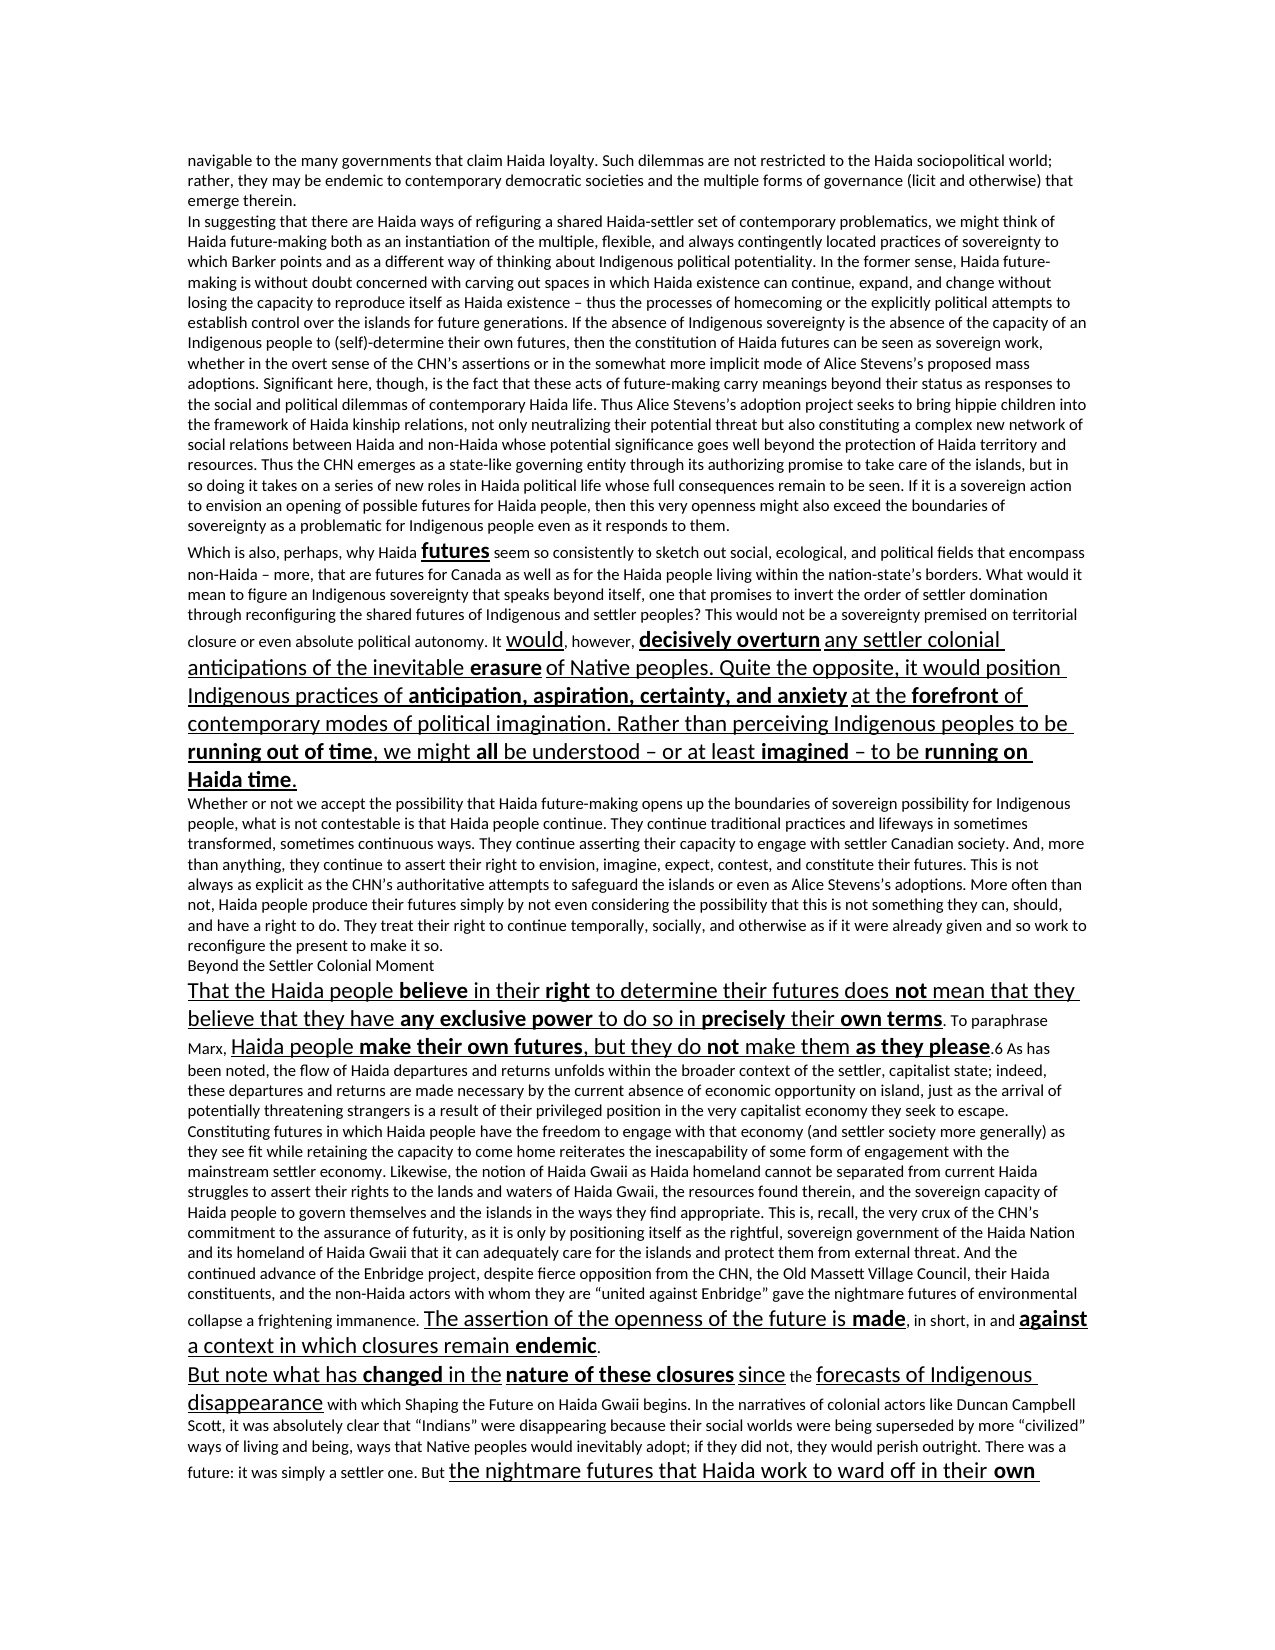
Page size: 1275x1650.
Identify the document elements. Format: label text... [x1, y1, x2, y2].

text Which is also, perhaps, why Haida futures seem so consistently to sketch out social, ecological, and political fields that encompass non-Haida – more, that are futures for Canada as well as for the Haida people living within the nation-state’s borders. What would it mean to figure an Indigenous sovereignty that speaks beyond itself, one that promises to invert the order of settler domination through reconfiguring the shared futures of Indigenous and settler peoples? This would not be a sovereignty premised on territorial closure or even absolute political autonomy. It would, however, decisively overturn any settler colonial anticipations of the inevitable erasure of Native peoples. Quite the opposite, it would position Indigenous practices of anticipation, aspiration, certainty, and anxiety at the forefront of contemporary modes of political imagination. Rather than perceiving Indigenous peoples to be running out of time, we might all be understood – or at least imagined – to be running on Haida time. [187, 536, 1087, 793]
text Beyond the Settler Colonial Moment [187, 956, 1087, 976]
text In suggesting that there are Haida ways of refiguring a shared Haida-settler set of contemporary problematics, we might think of Haida future-making both as an instantiation of the multiple, flexible, and always contingently located practices of sovereignty to which Barker points and as a different way of thinking about Indigenous political potentiality. In the former sense, Haida future-making is without doubt concerned with carving out spaces in which Haida existence can continue, expand, and change without losing the capacity to reproduce itself as Haida existence – thus the processes of homecoming or the explicitly political attempts to establish control over the islands for future generations. If the absence of Indigenous sovereignty is the absence of the capacity of an Indigenous people to (self)-determine their own futures, then the constitution of Haida futures can be seen as sovereign work, whether in the overt sense of the CHN’s assertions or in the somewhat more implicit mode of Alice Stevens’s proposed mass adoptions. Significant here, though, is the fact that these acts of future-making carry meanings beyond their status as responses to the social and political dilemmas of contemporary Haida life. Thus Alice Stevens’s adoption project seeks to bring hippie children into the framework of Haida kinship relations, not only neutralizing their potential threat but also constituting a complex new network of social relations between Haida and non-Haida whose potential significance goes well beyond the protection of Haida territory and resources. Thus the CHN emerges as a state-like governing entity through its authorizing promise to take care of the islands, but in so doing it takes on a series of new roles in Haida political life whose full consequences remain to be seen. If it is a sovereign action to envision an opening of possible futures for Haida people, then this very openness might also exceed the boundaries of sovereignty as a problematic for Indigenous people even as it responds to them. [187, 211, 1087, 536]
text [187, 150, 1087, 211]
text Whether or not we accept the possibility that Haida future-making opens up the boundaries of sovereign possibility for Indigenous people, what is not contestable is that Haida people continue. They continue traditional practices and lifeways in sometimes transformed, sometimes continuous ways. They continue asserting their capacity to engage with settler Canadian society. And, more than anything, they continue to assert their right to envision, imagine, expect, contest, and constitute their futures. This is not always as explicit as the CHN’s authoritative attempts to safeguard the islands or even as Alice Stevens’s adoptions. More often than not, Haida people produce their futures simply by not even considering the possibility that this is not something they can, should, and have a right to do. They treat their right to continue temporally, socially, and otherwise as if it were already given and so work to reconfigure the present to make it so. [187, 793, 1087, 956]
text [187, 1360, 1087, 1484]
text That the Haida people believe in their right to determine their futures does not mean that they believe that they have any exclusive power to do so in precisely their own terms. To paraphrase Marx, Haida people make their own futures, but they do not make them as they please.6 As has been noted, the flow of Haida departures and returns unfolds within the broader context of the settler, capitalist state; indeed, these departures and returns are made necessary by the current absence of economic opportunity on island, just as the arrival of potentially threatening strangers is a result of their privileged position in the very capitalist economy they seek to escape. Constituting futures in which Haida people have the freedom to engage with that economy (and settler society more generally) as they see fit while retaining the capacity to come home reiterates the inescapability of some form of engagement with the mainstream settler economy. Likewise, the notion of Haida Gwaii as Haida homeland cannot be separated from current Haida struggles to assert their rights to the lands and waters of Haida Gwaii, the resources found therein, and the sovereign capacity of Haida people to govern themselves and the islands in the ways they find appropriate. This is, recall, the very crux of the CHN’s commitment to the assurance of futurity, as it is only by positioning itself as the rightful, sovereign government of the Haida Nation and its homeland of Haida Gwaii that it can adequately care for the islands and protect them from external threat. And the continued advance of the Enbridge project, despite fierce opposition from the CHN, the Old Massett Village Council, their Haida constituents, and the non-Haida actors with whom they are “united against Enbridge” gave the nightmare futures of environmental collapse a frightening immanence. The assertion of the openness of the future is made, in short, in and against a context in which closures remain endemic. [187, 976, 1087, 1360]
